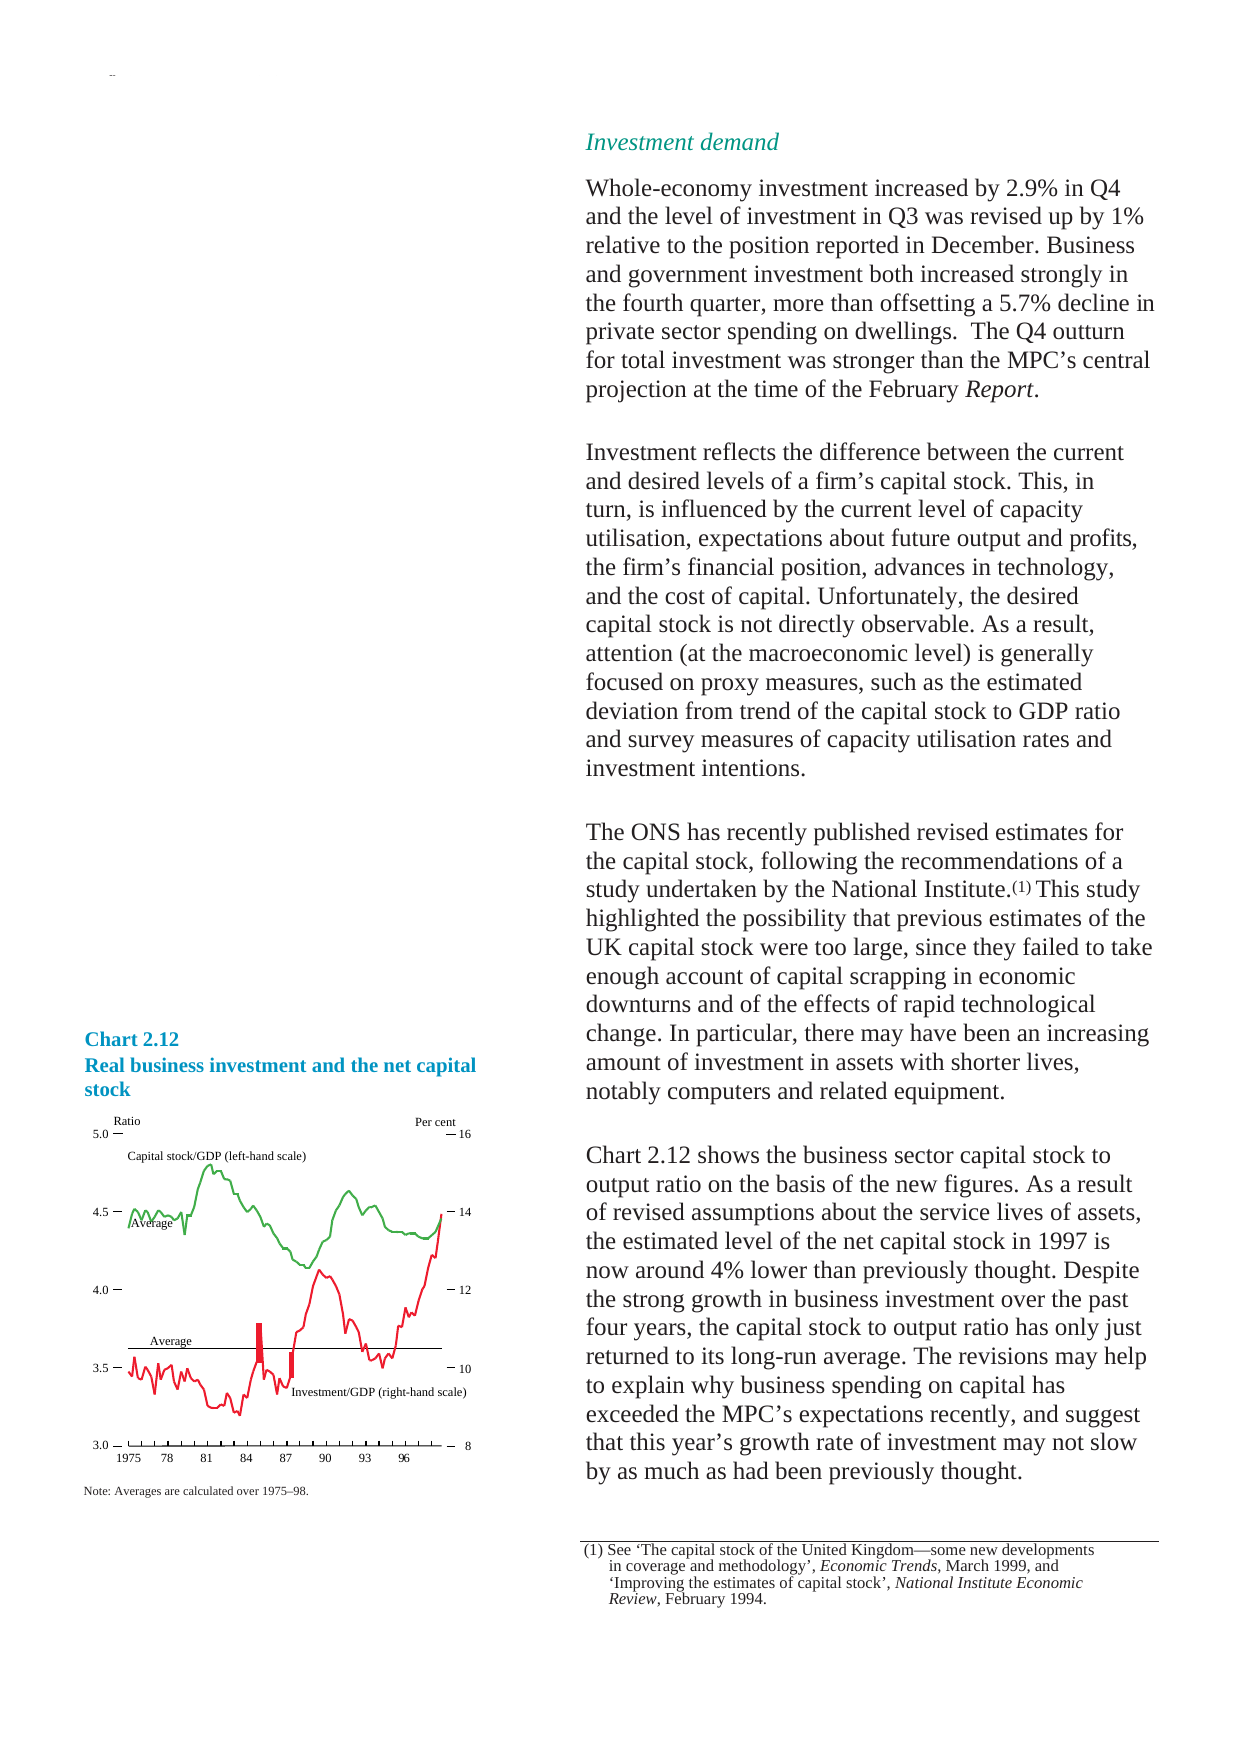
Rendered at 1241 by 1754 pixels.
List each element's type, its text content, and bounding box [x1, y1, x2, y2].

text 3.0 [93, 1439, 411, 1452]
text 8 [415, 1439, 471, 1453]
text 4.5 [93, 1205, 411, 1219]
text (1) See ‘The capital stock of the United Kingdom—some new developments in coverage and methodology’, Economic Trends, March 1999, and ‘Improving the estimates of capital stock’, National Institute Economic Review, February 1994. [583, 1537, 1097, 1608]
text 3.5 [93, 1361, 411, 1376]
subtitle Chart 2.12 [84, 1027, 481, 1051]
text Investment demand [585, 127, 1173, 156]
text 1975 78 81 84 87 90 93 96 [116, 1452, 411, 1466]
text 12 [415, 1282, 471, 1297]
text The ONS has recently published revised estimates for the capital stock, following the recommendations of a study undertaken by the National Institute.(1) This study highlighted the possibility that previous estimates of the UK capital stock were too large, since they failed to take enough account of capital scrapping in economic downturns and of the effects of rapid technological change. In particular, there may have been an increasing amount of investment in assets with shorter lives, notably computers and related equipment. [586, 817, 1155, 1104]
text Investment reflects the difference between the current and desired levels of a firm’s capital stock. This, in turn, is influenced by the current level of capacity utilisation, expectations about future output and profits, the firm’s financial position, advances in technology, and the cost of capital. Unfortunately, the desired capital stock is not directly observable. As a result, attention (at the macroeconomic level) is generally focused on proxy measures, such as the estimated deviation from trend of the capital stock to GDP ratio and survey measures of capacity utilisation rates and investment intentions. [585, 437, 1141, 782]
text 14 [415, 1205, 471, 1219]
text Note: Averages are calculated over 1975–98. [83, 1484, 411, 1498]
subtitle Real business investment and the net capital stock [84, 1052, 479, 1101]
text 10 [415, 1361, 471, 1376]
text 5.0 [93, 1128, 411, 1141]
text 4.0 [93, 1282, 411, 1297]
text Whole-economy investment increased by 2.9% in Q4 and the level of investment in Q3 was revised up by 1% relative to the position reported in December. Business and government investment both increased strongly in the fourth quarter, more than offsetting a 5.7% decline in private sector spending on dwellings. The Q4 outturn for total investment was stronger than the MPC’s central projection at the time of the February Report. [585, 173, 1155, 403]
text Chart 2.12 shows the business sector capital stock to output ratio on the basis of the new figures. As a result of revised assumptions about the service lives of assets, the estimated level of the net capital stock in 1997 is now around 4% lower than previously thought. Despite the strong growth in business investment over the past four years, the capital stock to output ratio has only just returned to its long-run average. The revisions may help to explain why business spending on capital has exceeded the MPC’s expectations recently, and suggest that this year’s growth rate of investment may not slow by as much as had been previously thought. [586, 1140, 1153, 1485]
